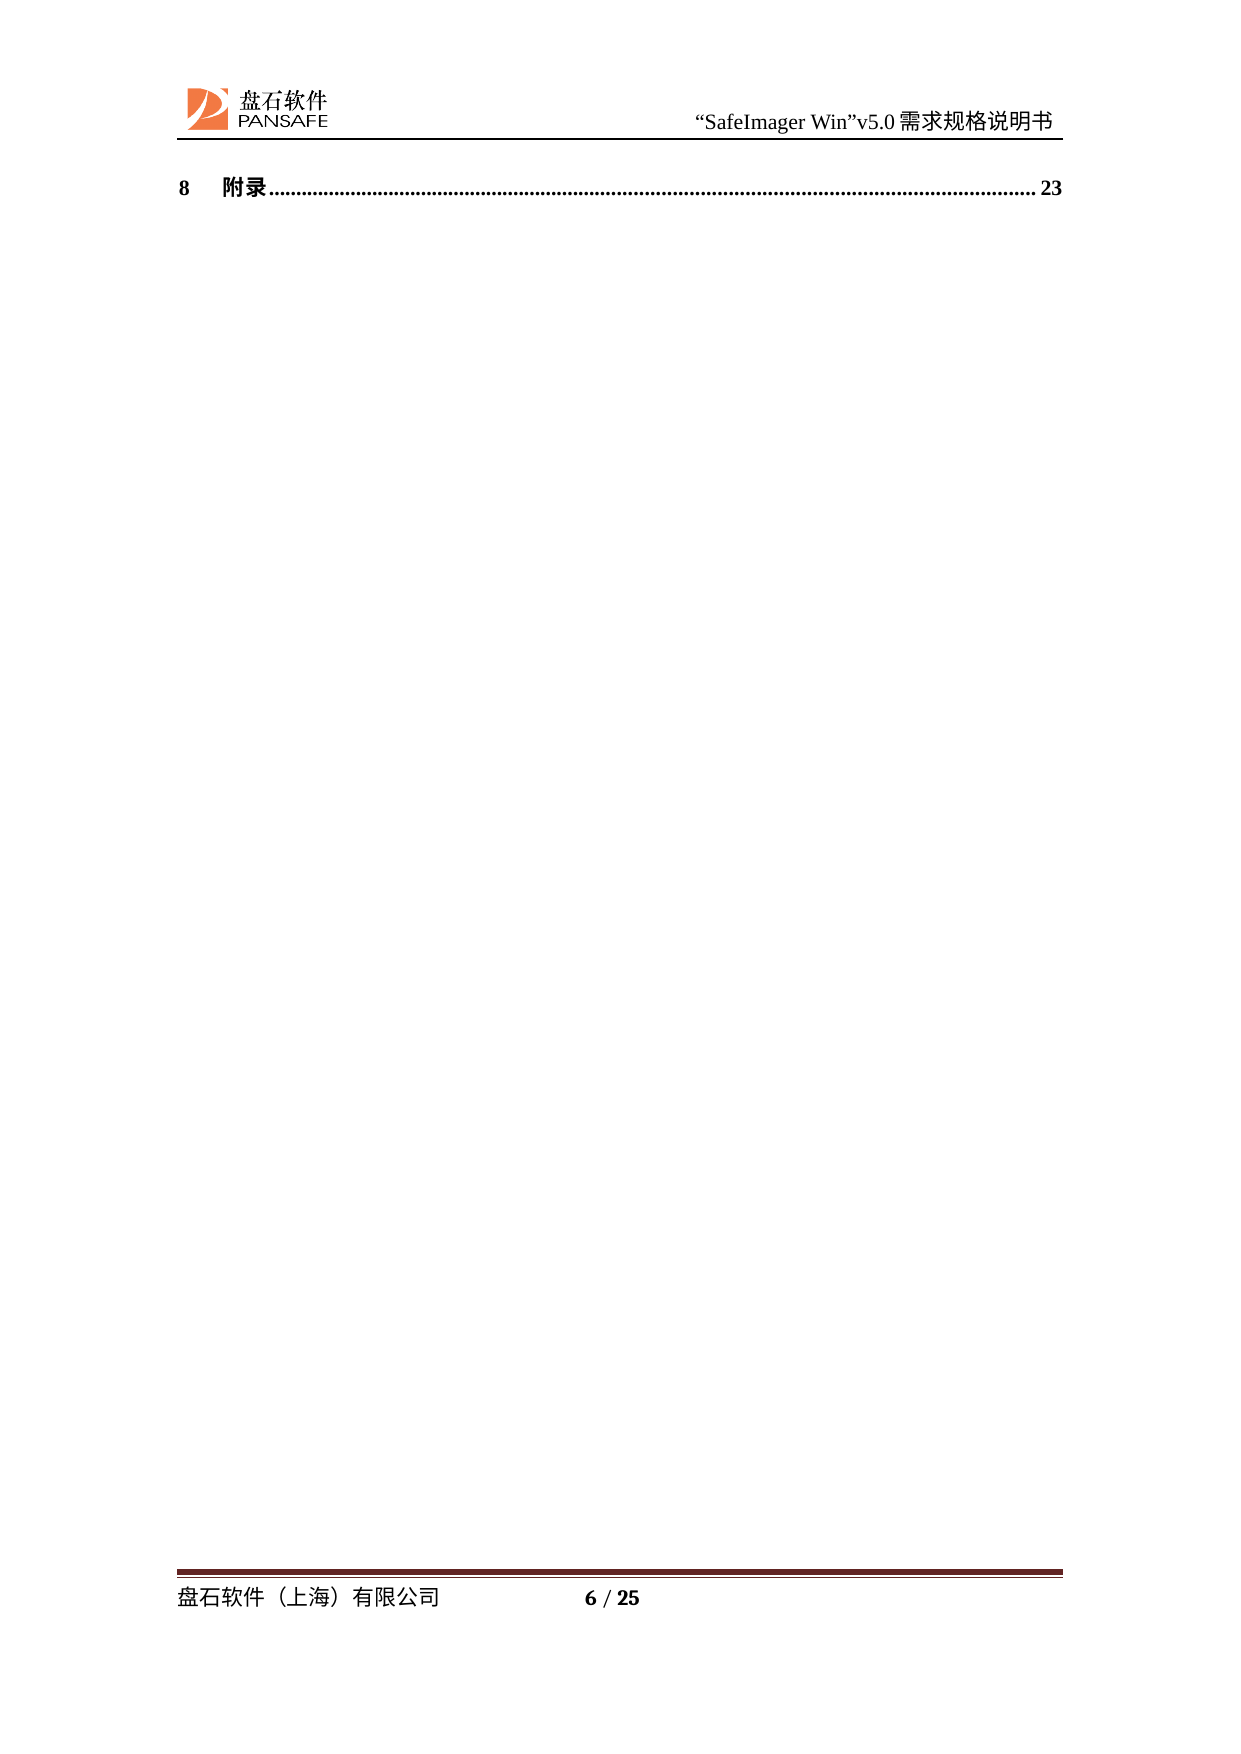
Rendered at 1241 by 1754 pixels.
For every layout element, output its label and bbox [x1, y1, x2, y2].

picture [187, 88, 328, 130]
